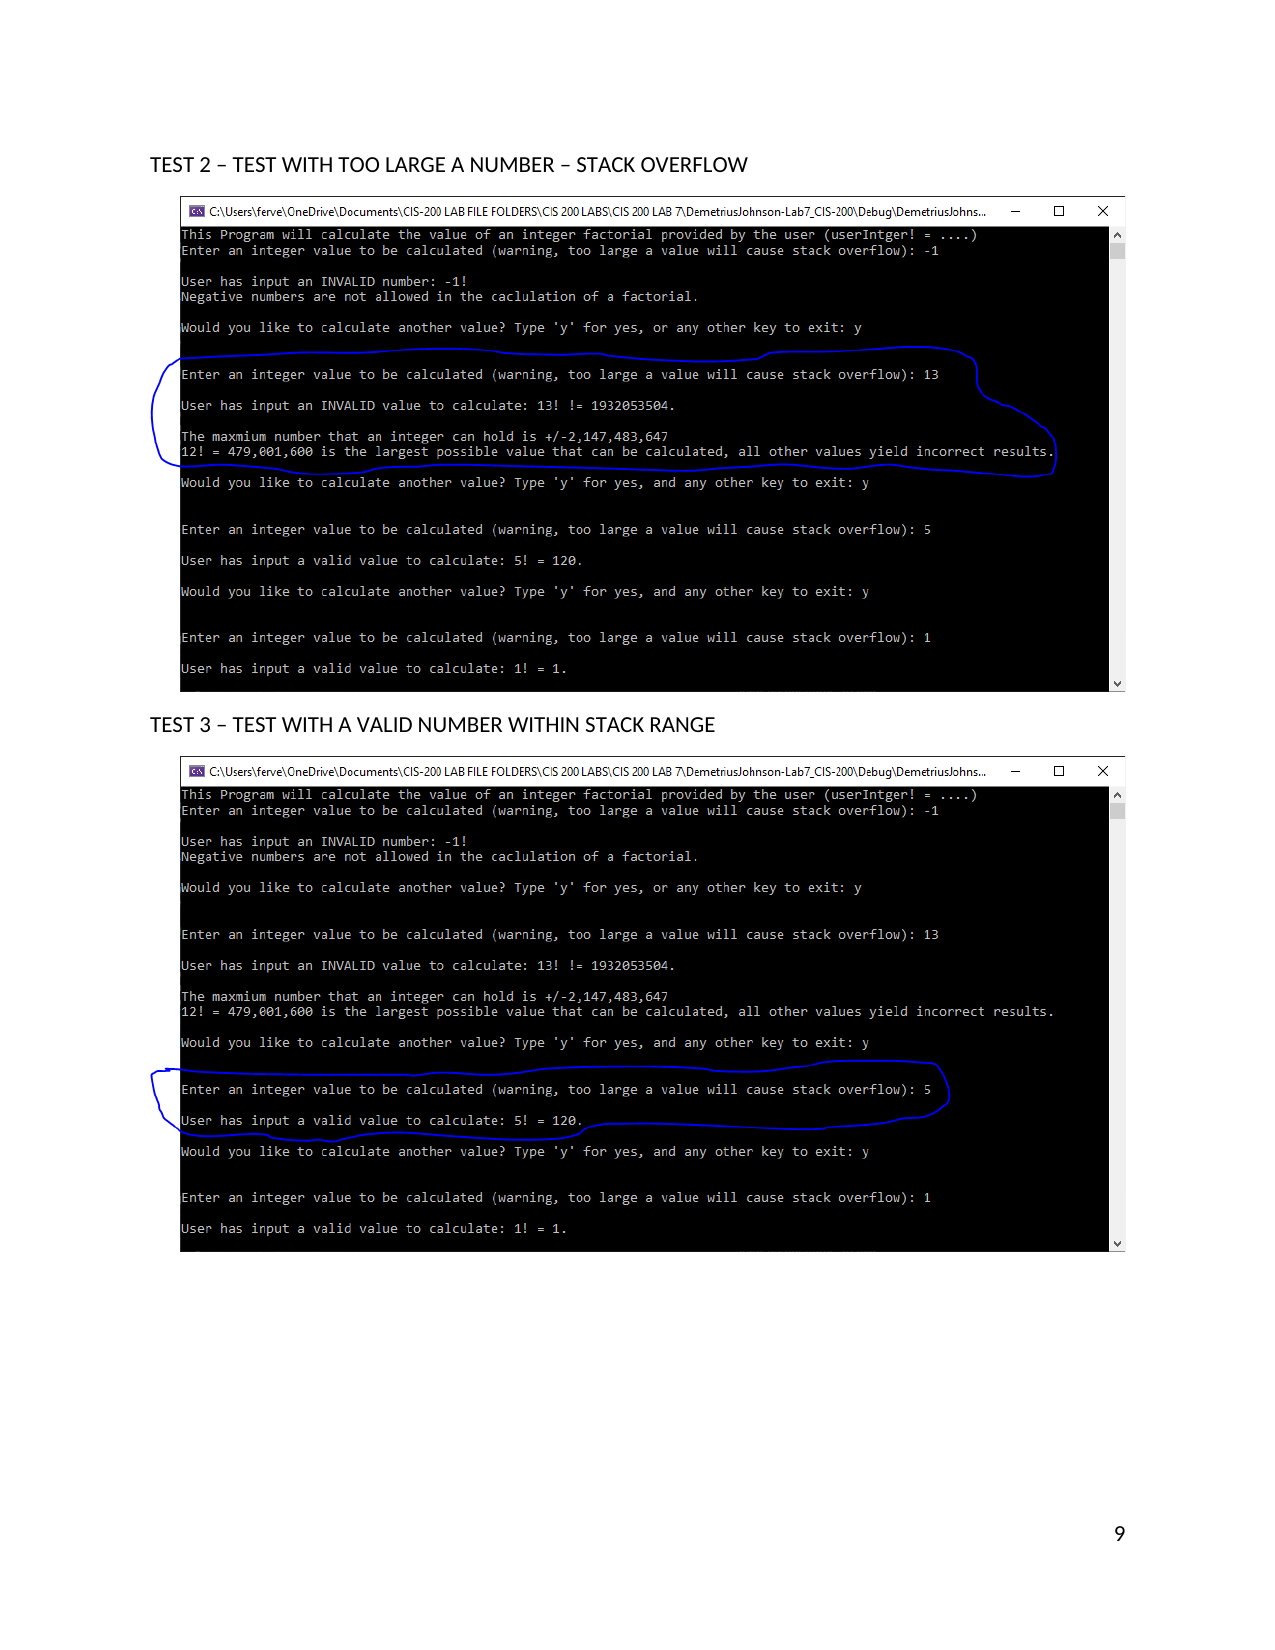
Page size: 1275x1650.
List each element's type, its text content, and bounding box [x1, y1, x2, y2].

picture [150, 756, 1125, 1252]
picture [150, 196, 1125, 692]
text TEST 2 – TEST WITH TOO LARGE A NUMBER – STACK OVERFLOW [150, 150, 1125, 178]
text TEST 3 – TEST WITH A VALID NUMBER WITHIN STACK RANGE [150, 710, 1125, 738]
